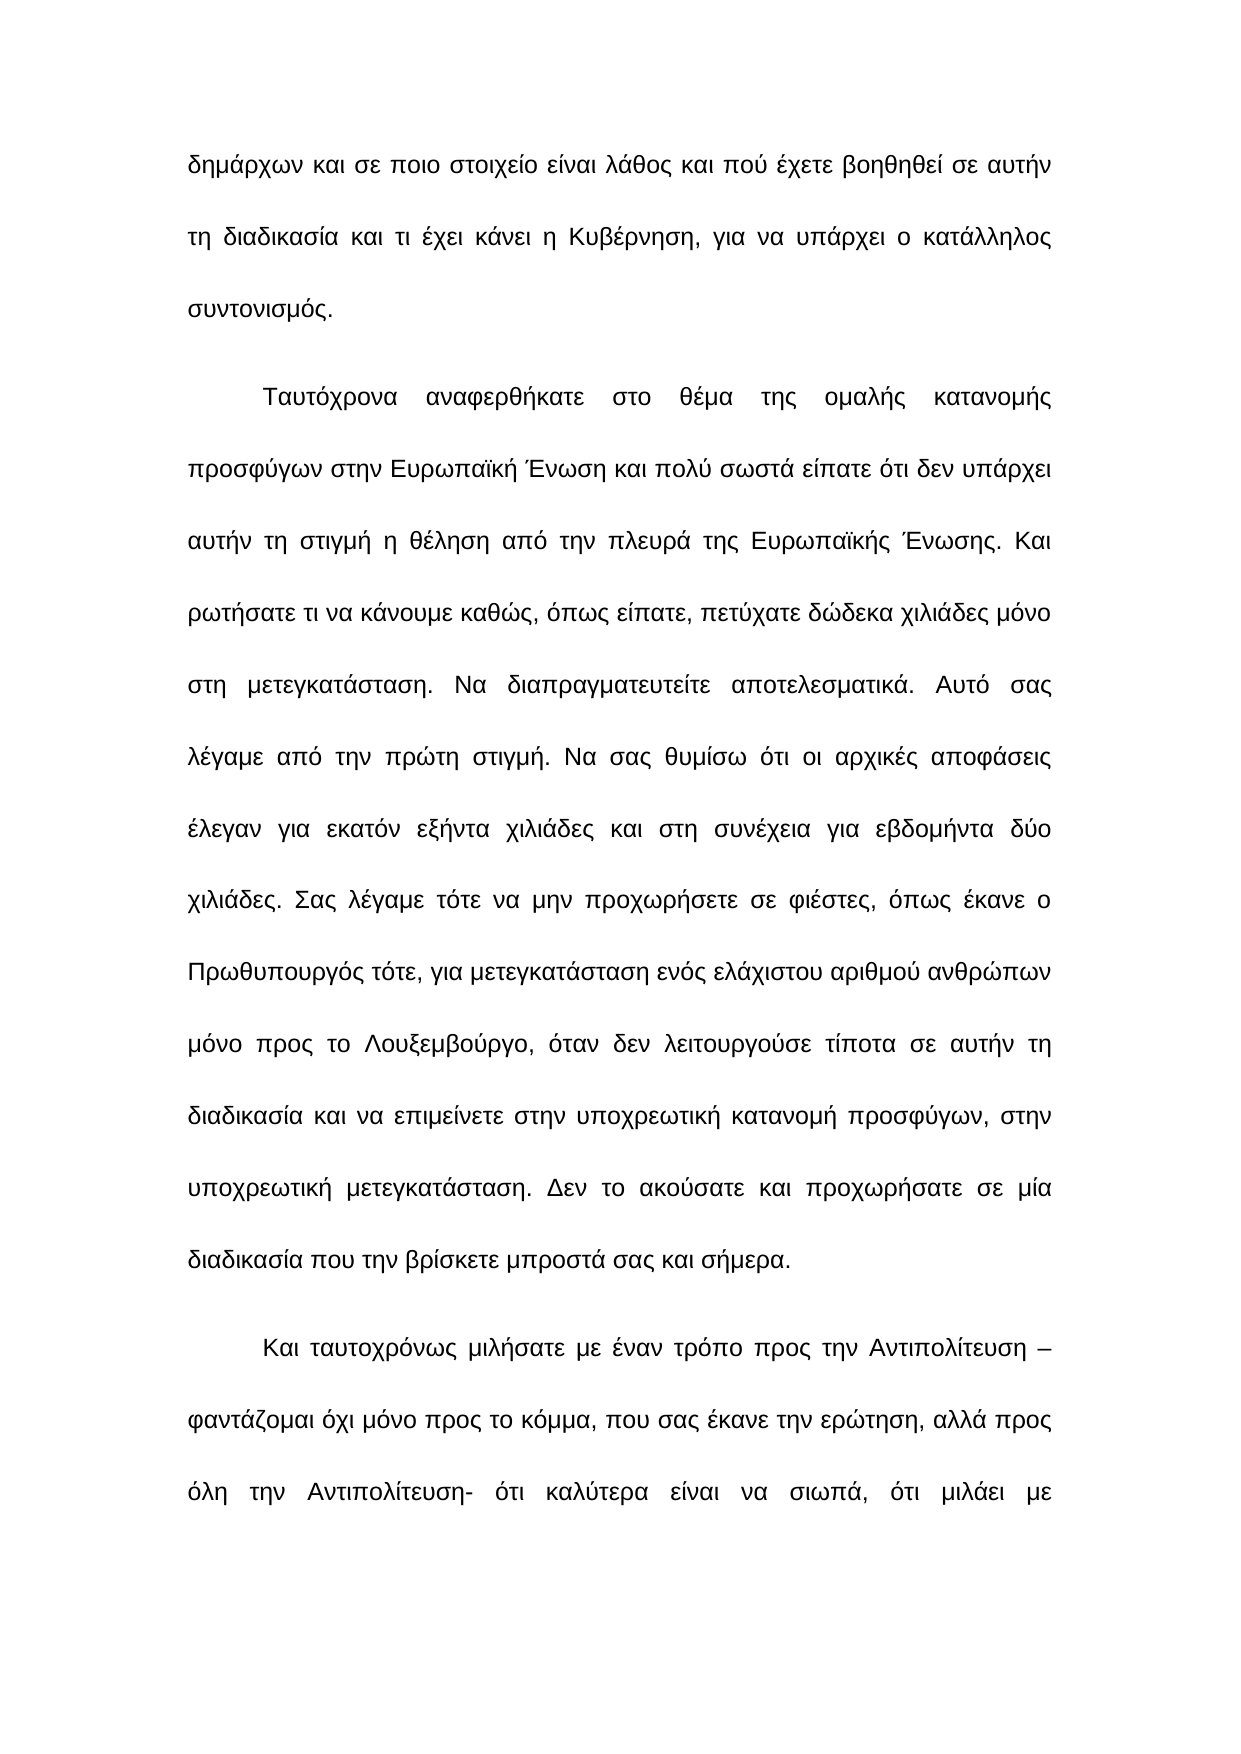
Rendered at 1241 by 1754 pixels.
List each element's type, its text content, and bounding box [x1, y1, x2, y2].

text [187, 150, 1053, 322]
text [187, 1333, 1053, 1506]
text Ταυτόχρονα αναφερθήκατε στο θέμα της ομαλής κατανομής προσφύγων στην Ευρωπαϊκή Ένωση και πολύ σωστά είπατε ότι δεν υπάρχει αυτήν τη στιγμή η θέληση από την πλευρά της Ευρωπαϊκής Ένωσης. Και ρωτήσατε τι να κάνουμε καθώς, όπως είπατε, πετύχατε δώδεκα χιλιάδες μόνο στη μετεγκατάσταση. Να διαπραγματευτείτε αποτελεσματικά. Αυτό σας λέγαμε από την πρώτη στιγμή. Να σας θυμίσω ότι οι αρχικές αποφάσεις έλεγαν για εκατόν εξήντα χιλιάδες και στη συνέχεια για εβδομήντα δύο χιλιάδες. Σας λέγαμε τότε να μην προχωρήσετε σε φιέστες, όπως έκανε ο Πρωθυπουργός τότε, για μετεγκατάσταση ενός ελάχιστου αριθμού ανθρώπων μόνο προς το Λουξεμβούργο, όταν δεν λειτουργούσε τίποτα σε αυτήν τη διαδικασία και να επιμείνετε στην υποχρεωτική κατανομή προσφύγων, στην υποχρεωτική μετεγκατάσταση. Δεν το ακούσατε και προχωρήσατε σε μία διαδικασία που την βρίσκετε μπροστά σας και σήμερα. [187, 382, 1053, 1273]
